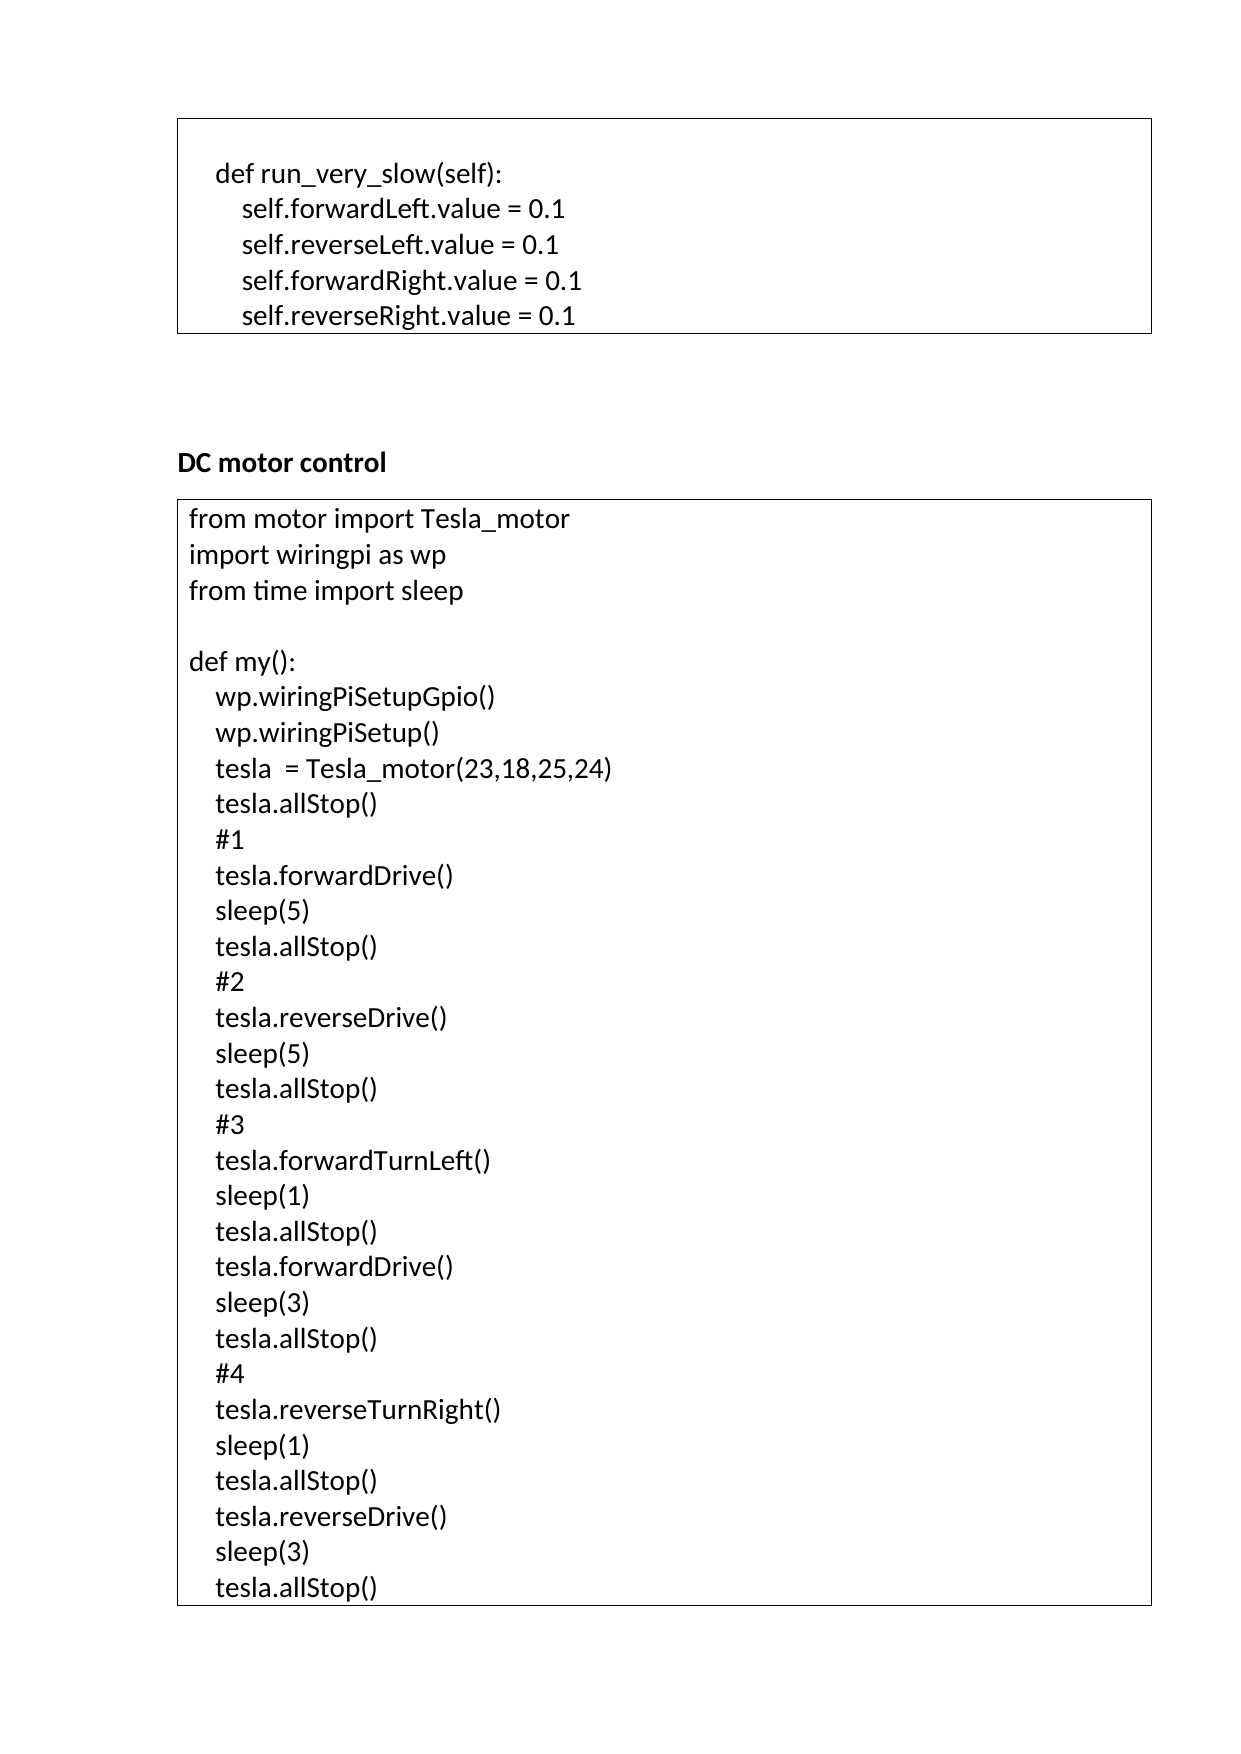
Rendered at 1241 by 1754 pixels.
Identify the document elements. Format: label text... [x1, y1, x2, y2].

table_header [178, 119, 1151, 333]
text DC motor control [177, 444, 1152, 480]
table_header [178, 500, 1151, 1605]
